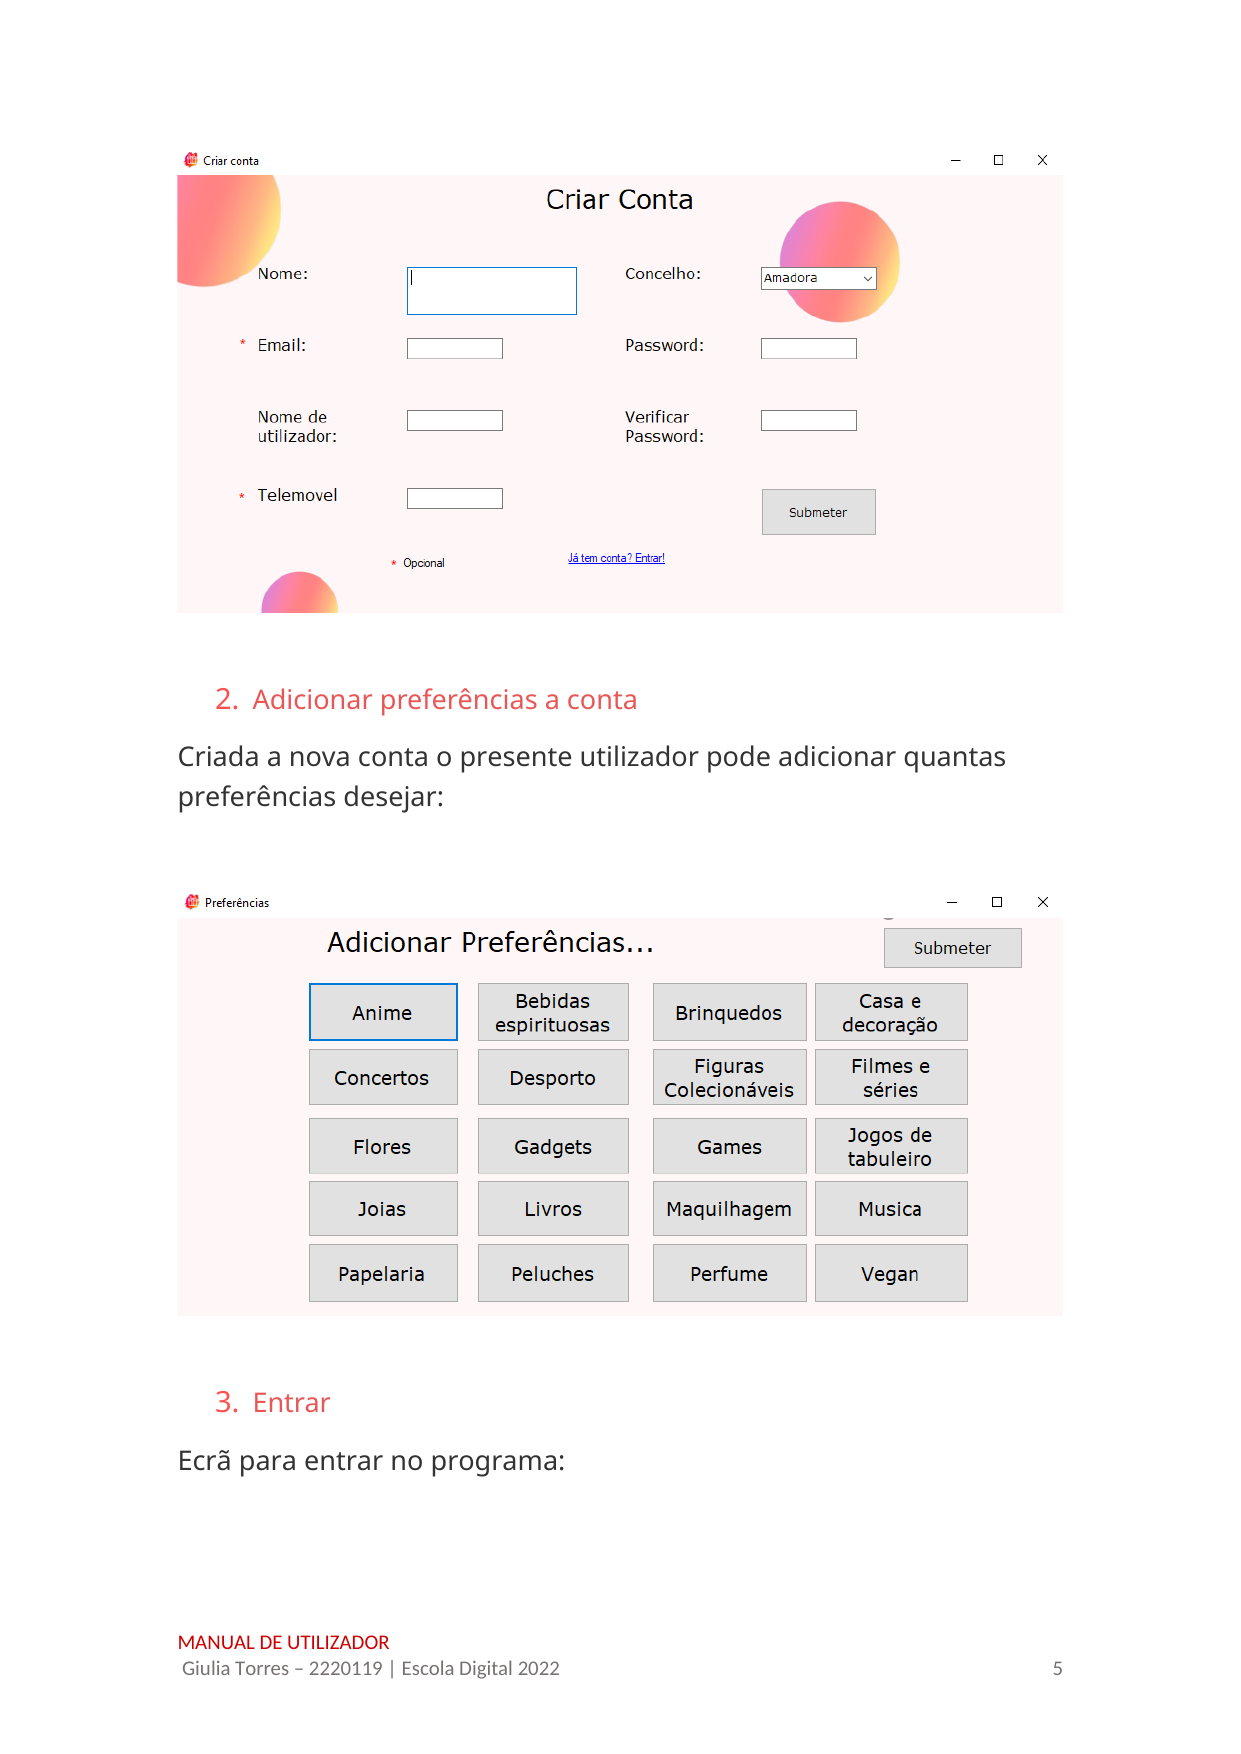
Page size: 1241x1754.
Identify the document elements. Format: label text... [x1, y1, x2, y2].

text Ecrã para entrar no programa: [177, 1441, 1063, 1478]
picture [177, 890, 1063, 1316]
list Adicionar preferências a conta [215, 678, 1063, 718]
list Entrar [215, 1382, 1063, 1421]
picture [177, 147, 1063, 613]
text Criada a nova conta o presente utilizador pode adicionar quantas preferências desejar: [177, 738, 1063, 814]
